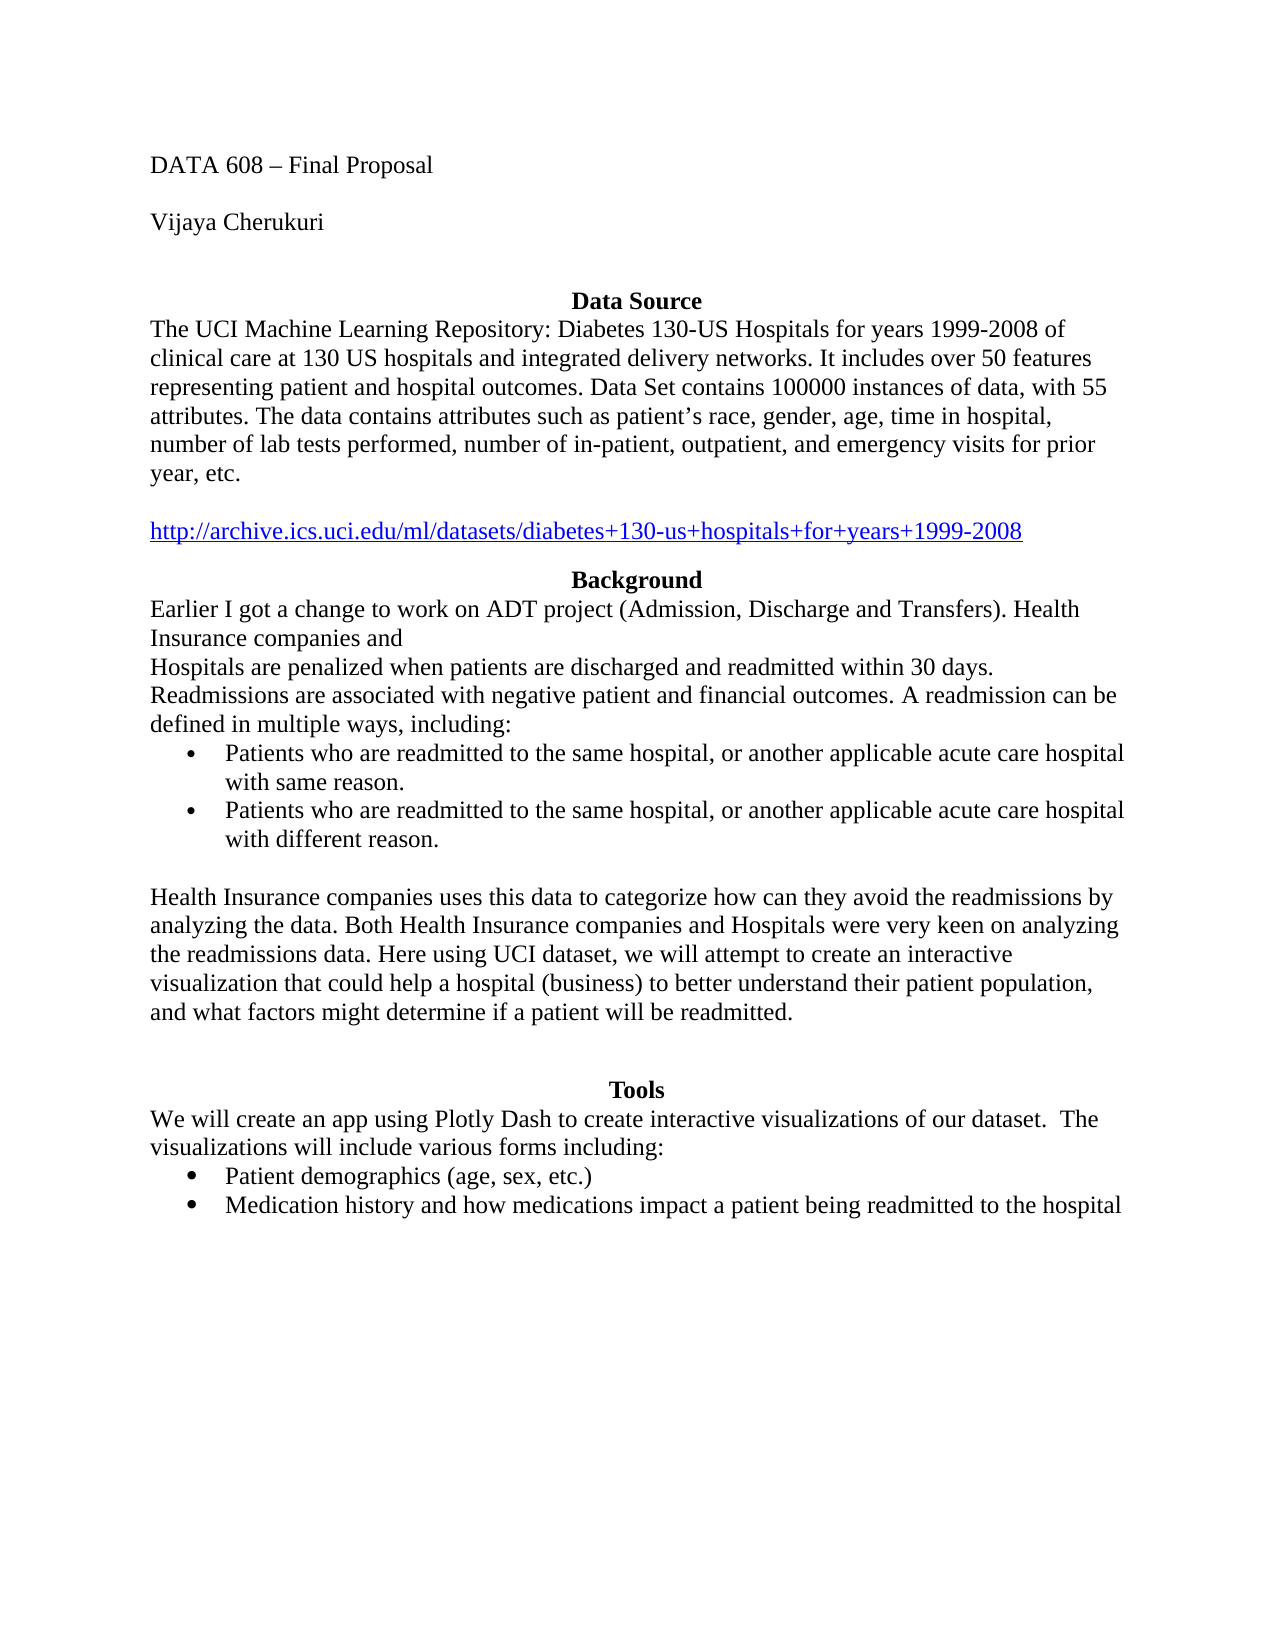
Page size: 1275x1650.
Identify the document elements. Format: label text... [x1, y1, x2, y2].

text Data Source [148, 286, 1125, 314]
text Health Insurance companies uses this data to categorize how can they avoid the readmissions by analyzing the data. Both Health Insurance companies and Hospitals were very keen on analyzing the readmissions data. Here using UCI dataset, we will attempt to create an interactive visualization that could help a hospital (business) to better understand their patient population, and what factors might determine if a patient will be readmitted. [150, 882, 1125, 1025]
text Vijaya Cherukuri [150, 207, 1125, 236]
text DATA 608 – Final Proposal [150, 150, 1125, 179]
text The UCI Machine Learning Repository: Diabetes 130-US Hospitals for years 1999-2008 of clinical care at 130 US hospitals and integrated delivery networks. It includes over 50 features representing patient and hospital outcomes. Data Set contains 100000 instances of data, with 55 attributes. The data contains attributes such as patient’s race, gender, age, time in hospital, number of lab tests performed, number of in-patient, outpatient, and emergency visits for prior year, etc. [150, 314, 1125, 487]
list Patients who are readmitted to the same hospital, or another applicable acute care hospital with different reason. [187, 795, 1125, 853]
text Hospitals are penalized when patients are discharged and readmitted within 30 days. Readmissions are associated with negative patient and financial outcomes. A readmission can be defined in multiple ways, including: [150, 652, 1125, 738]
list Medication history and how medications impact a patient being readmitted to the hospital [187, 1190, 1125, 1219]
list Patients who are readmitted to the same hospital, or another applicable acute care hospital with same reason. [187, 738, 1125, 795]
list Patient demographics (age, sex, etc.) [187, 1161, 1125, 1190]
text Tools [148, 1075, 1125, 1104]
text We will create an app using Plotly Dash to create interactive visualizations of our dataset. The visualizations will include various forms including: [150, 1104, 1125, 1161]
text http://archive.ics.uci.edu/ml/datasets/diabetes+130-us+hospitals+for+years+1999-2008 [150, 516, 1125, 544]
text Earlier I got a change to work on ADT project (Admission, Discharge and Transfers). Health Insurance companies and [150, 594, 1125, 652]
text Background [148, 565, 1125, 594]
